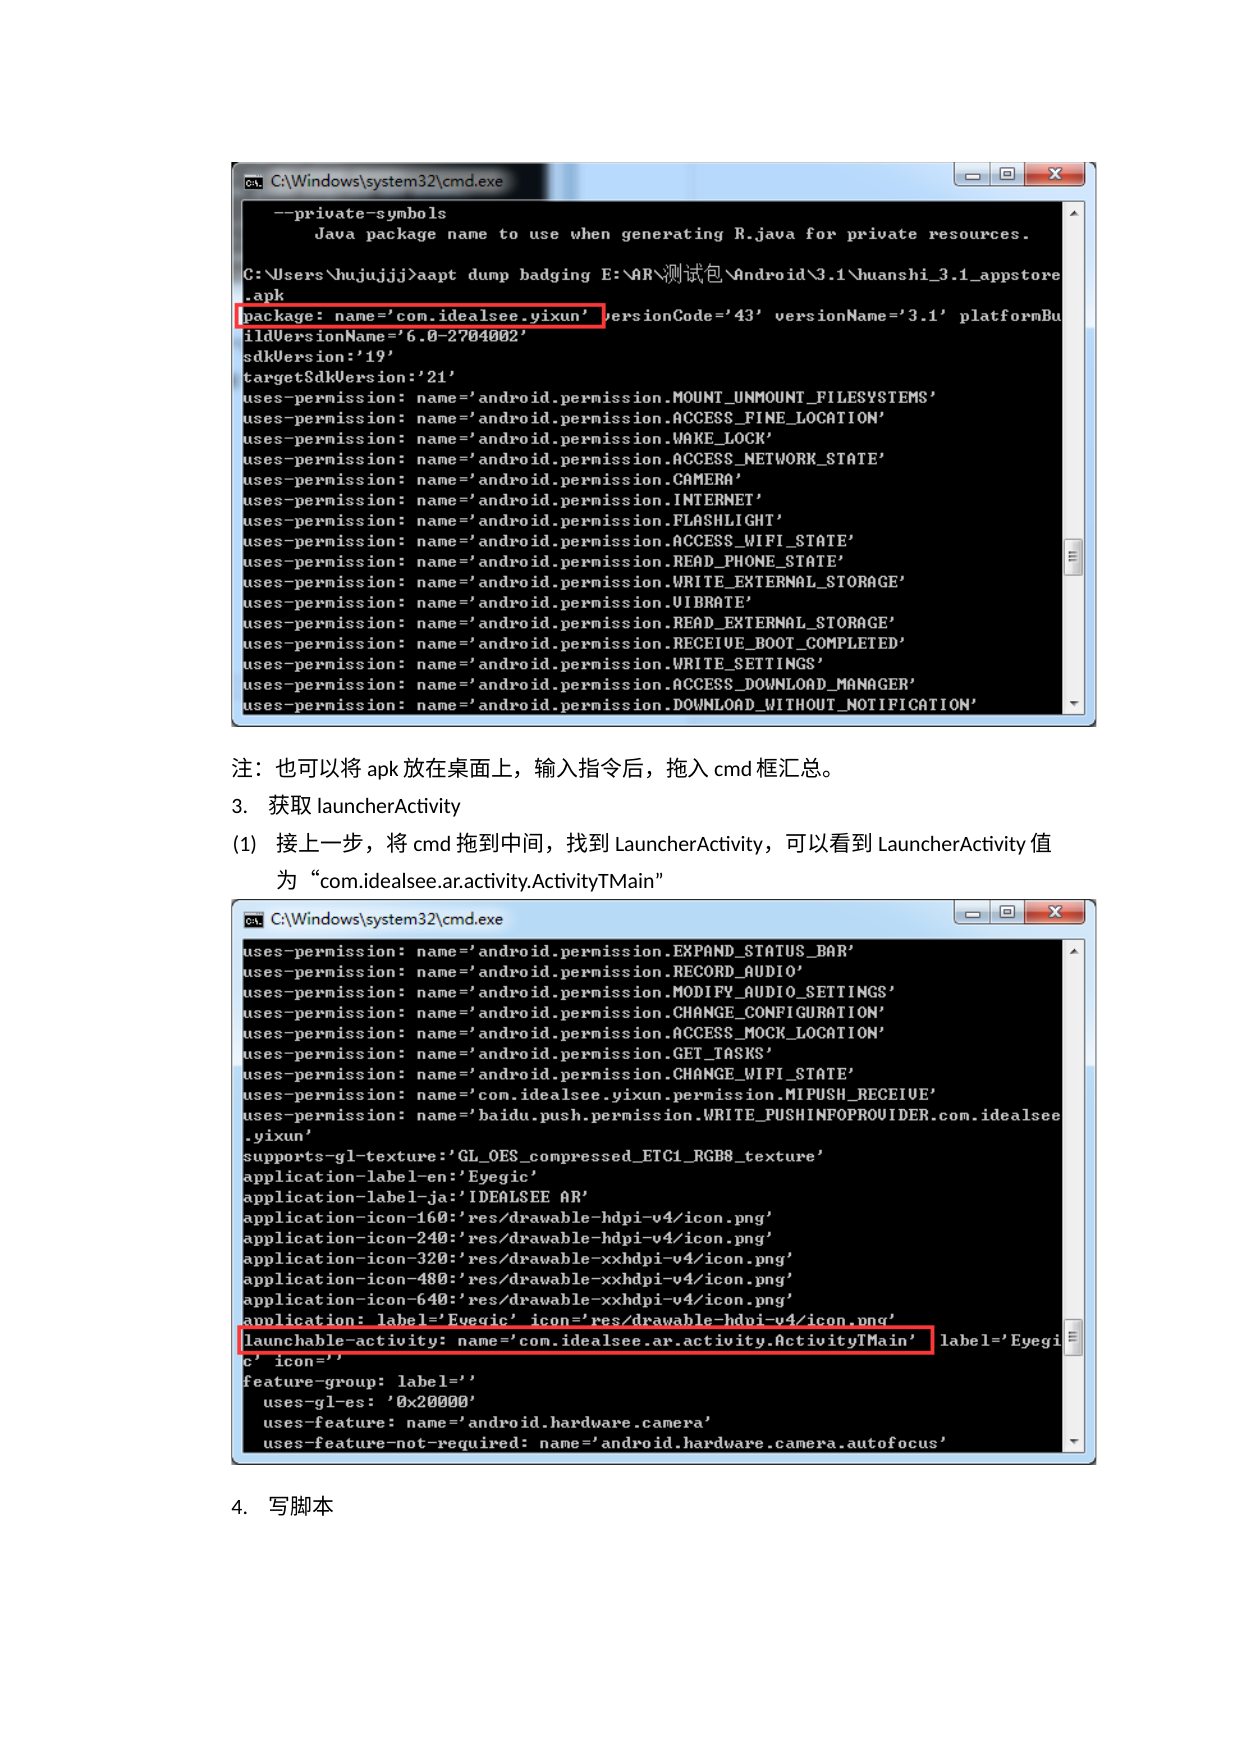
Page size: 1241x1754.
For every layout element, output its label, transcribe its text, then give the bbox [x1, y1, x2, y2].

list 接上一步，将cmd拖到中间，找到LauncherActivity，可以看到LauncherActivity值为“com.idealsee.ar.activity.ActivityTMain” [232, 825, 1053, 895]
text 注：也可以将apk放在桌面上，输入指令后，拖入cmd框汇总。 [187, 751, 1053, 783]
picture [231, 899, 1097, 1465]
list 获取launcherActivity [231, 788, 1053, 821]
list 写脚本 [231, 1489, 1053, 1521]
picture [231, 162, 1097, 727]
